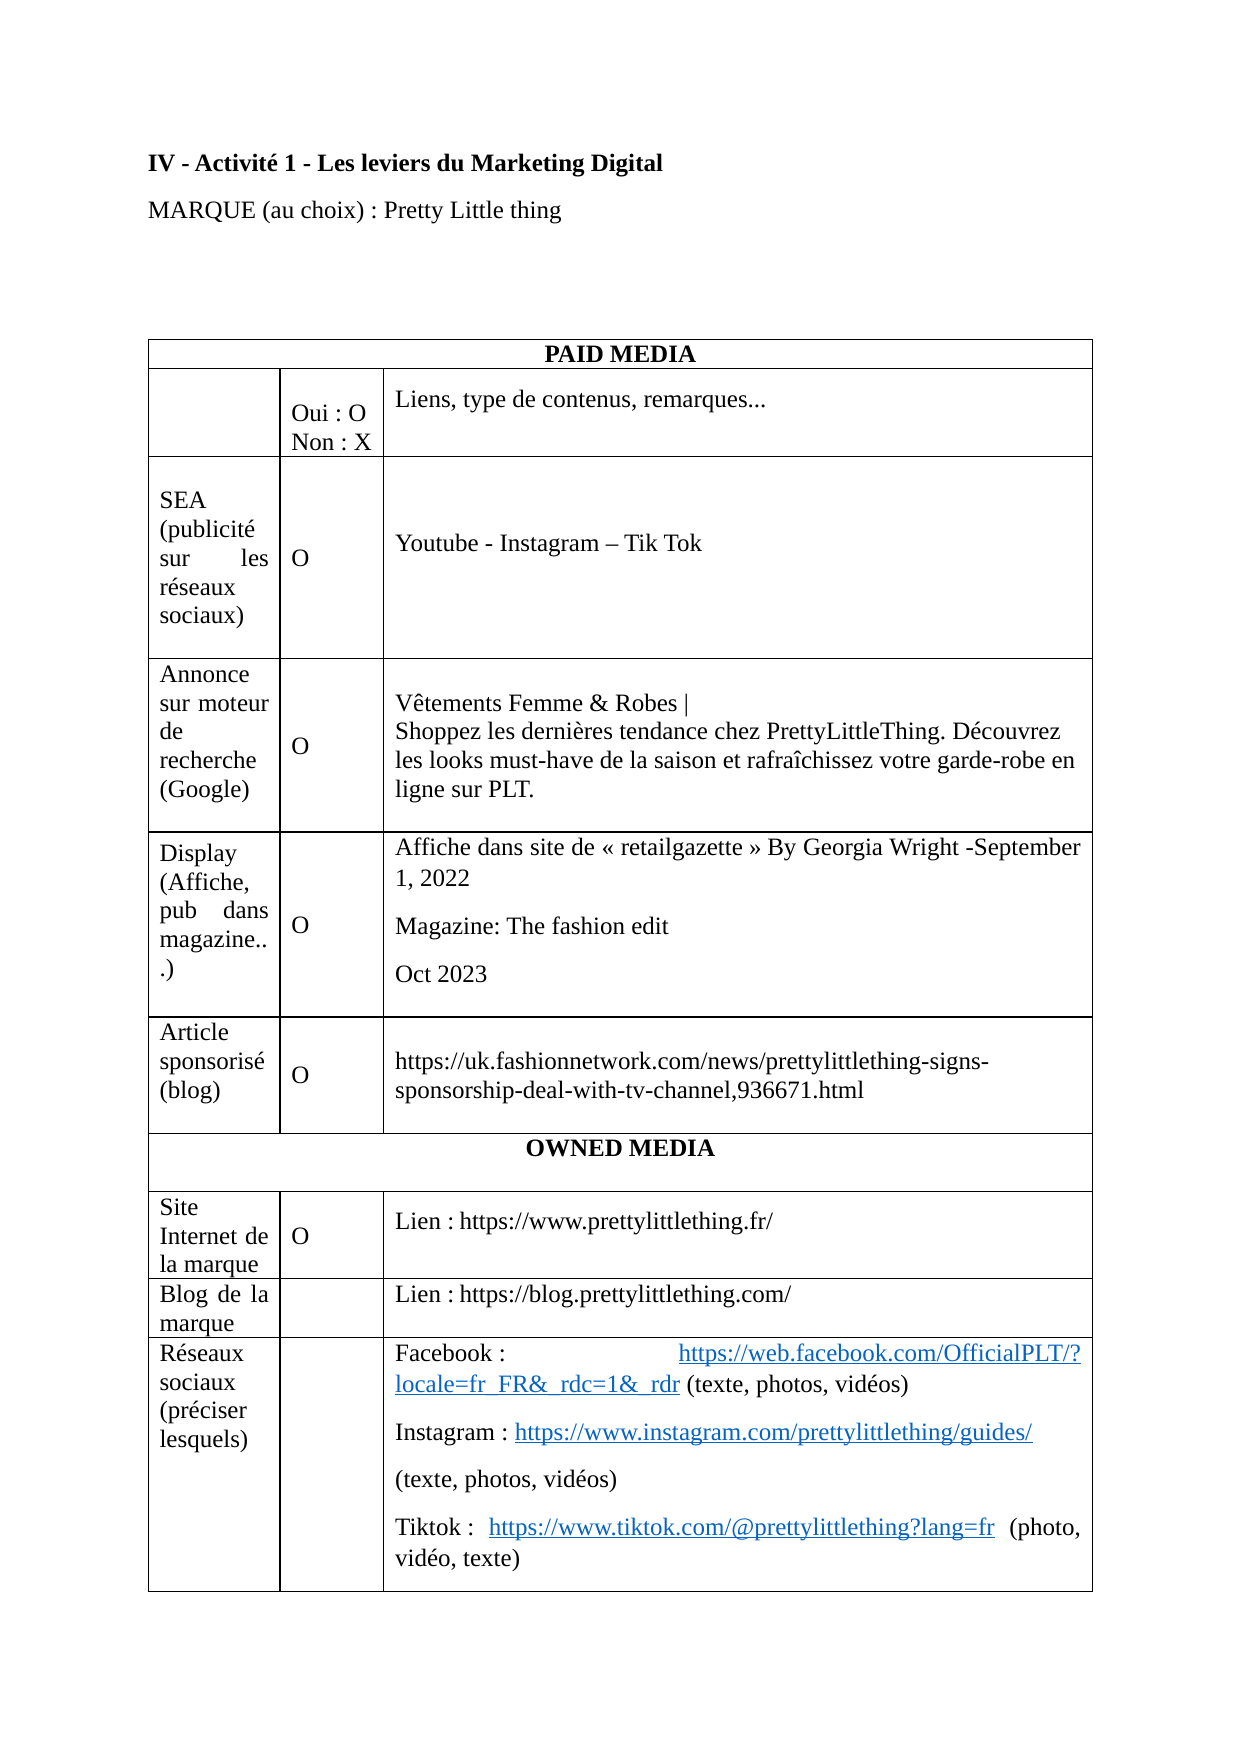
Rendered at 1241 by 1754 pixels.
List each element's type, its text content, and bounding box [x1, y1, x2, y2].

table_cell SEA (publicité sur les réseaux sociaux) [149, 457, 279, 658]
table_cell Article sponsorisé (blog) [149, 1018, 279, 1132]
table_cell Youtube - Instagram – Tik Tok [384, 457, 1092, 658]
table_cell Liens, type de contenus, remarques... [384, 369, 1092, 456]
table_cell [281, 1338, 383, 1591]
table_cell Vêtements Femme & Robes | Shoppez les dernières tendance chez PrettyLittleThing. Découvrez les looks must-have de la saison et rafraîchissez votre garde-robe en ligne sur PLT. [384, 659, 1092, 831]
table_cell O [281, 833, 383, 1016]
table_cell O [281, 457, 383, 658]
table_cell https://uk.fashionnetwork.com/news/prettylittlething-signs-sponsorship-deal-with-tv-channel,936671.html [384, 1018, 1092, 1132]
table_cell Blog de la marque [149, 1279, 279, 1337]
text MARQUE (au choix) : Pretty Little thing [148, 195, 1093, 224]
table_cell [149, 1338, 279, 1591]
table_cell [281, 1279, 383, 1337]
table_cell [149, 369, 279, 456]
table_cell Annonce sur moteur de recherche (Google) [149, 659, 279, 831]
table_cell Site Internet de la marque [149, 1192, 279, 1278]
table_cell OWNED MEDIA [149, 1134, 1092, 1191]
table_cell Lien : https://www.prettylittlething.fr/ [384, 1192, 1092, 1278]
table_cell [384, 1338, 1092, 1591]
table_cell Display (Affiche, pub dans magazine...) [149, 833, 279, 1016]
text IV - Activité 1 - Les leviers du Marketing Digital [148, 148, 1093, 176]
table_cell Affiche dans site de « retailgazette » By Georgia Wright -September 1, 2022 Magazine: The fashion edit Oct 2023 [384, 833, 1092, 1016]
table_cell Oui : O Non : X [281, 369, 383, 456]
table_cell O [281, 1018, 383, 1132]
table_cell O [281, 1192, 383, 1278]
table_cell Lien : https://blog.prettylittlething.com/ [384, 1279, 1092, 1337]
table_header PAID MEDIA [149, 340, 1092, 368]
table_cell O [281, 659, 383, 831]
